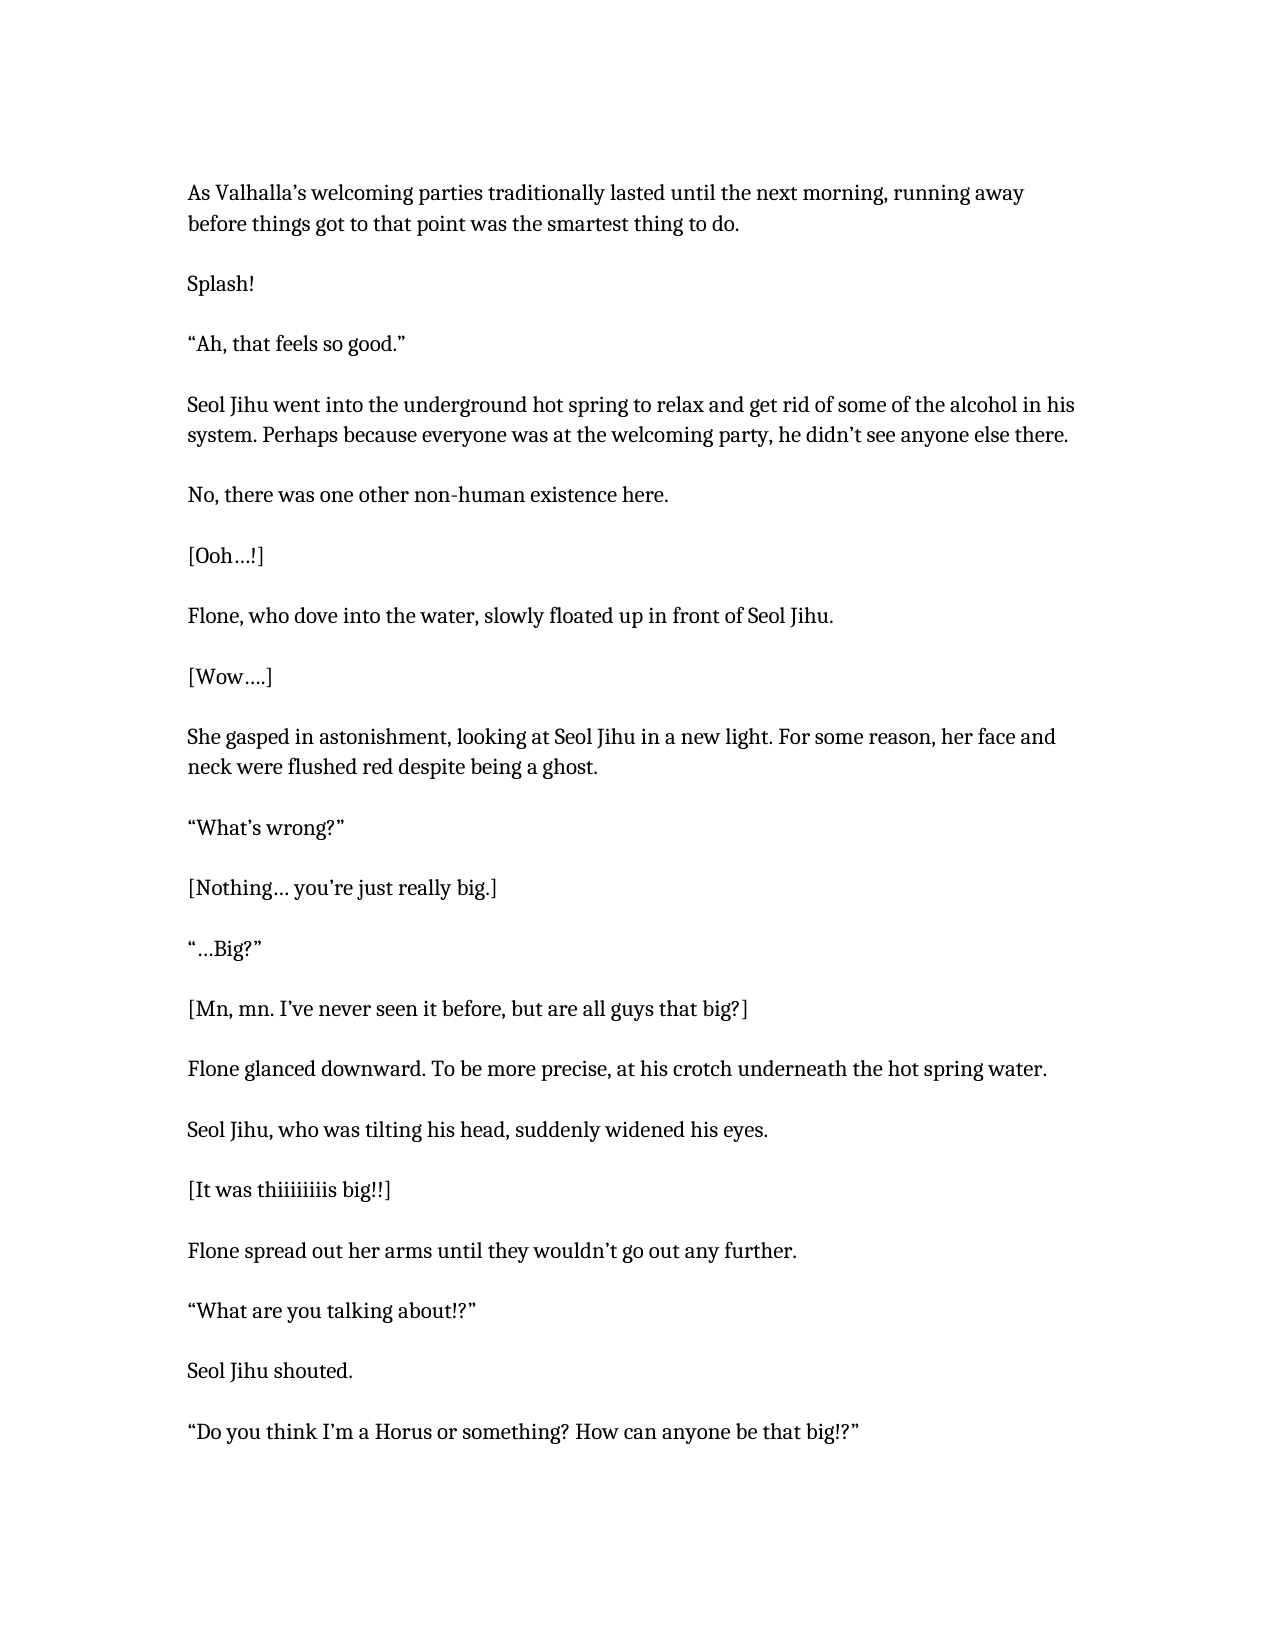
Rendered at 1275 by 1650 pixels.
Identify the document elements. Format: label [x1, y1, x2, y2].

text [187, 150, 1087, 1475]
